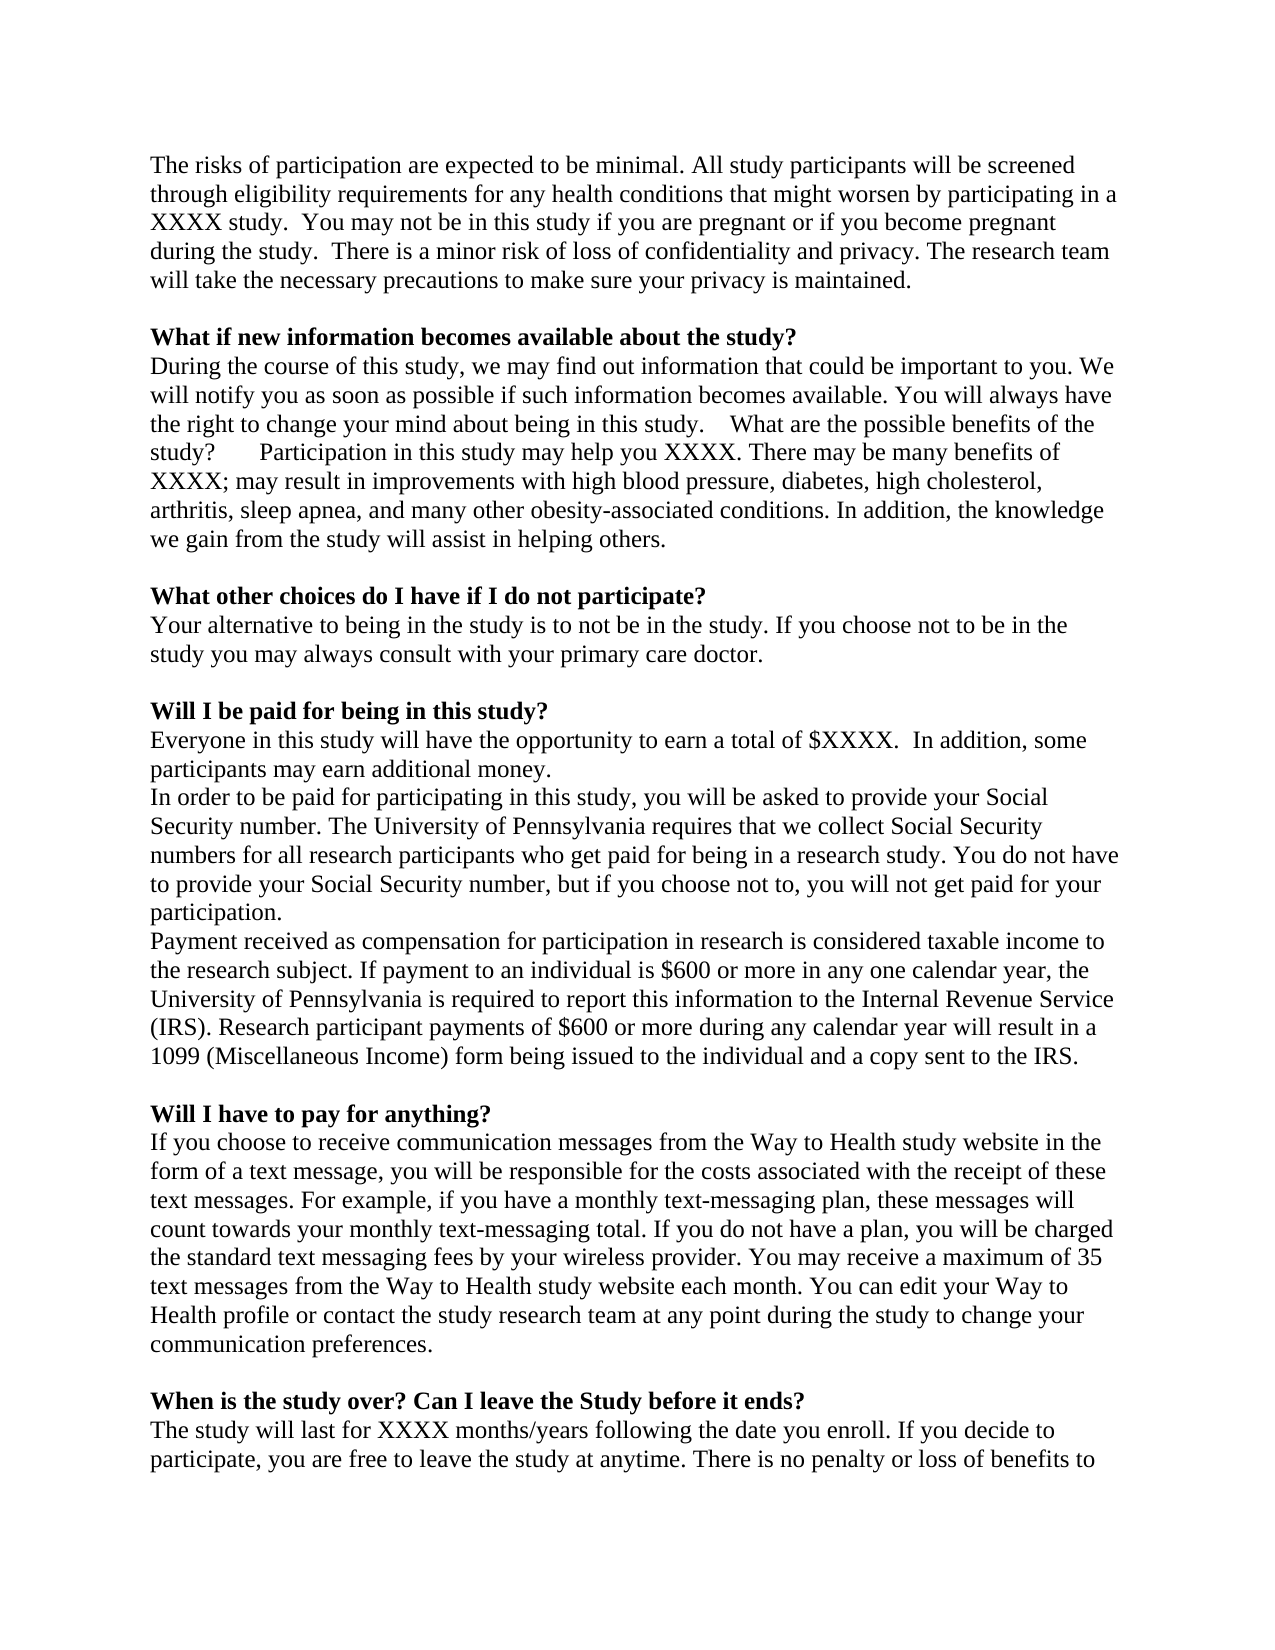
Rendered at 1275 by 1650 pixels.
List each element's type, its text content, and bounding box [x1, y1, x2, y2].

text What if new information becomes available about the study? [150, 322, 1125, 351]
text Everyone in this study will have the opportunity to earn a total of $XXXX. In addition, some participants may earn additional money. [150, 725, 1125, 782]
text In order to be paid for participating in this study, you will be asked to provide your Social Security number. The University of Pennsylvania requires that we collect Social Security numbers for all research participants who get paid for being in a research study. You do not have to provide your Social Security number, but if you choose not to, you will not get paid for your participation. [150, 782, 1125, 926]
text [150, 1415, 1125, 1472]
text Payment received as compensation for participation in research is considered taxable income to the research subject. If payment to an individual is $600 or more in any one calendar year, the University of Pennsylvania is required to report this information to the Internal Revenue Service (IRS). Research participant payments of $600 or more during any calendar year will result in a 1099 (Miscellaneous Income) form being issued to the individual and a copy sent to the IRS. [150, 926, 1125, 1070]
text What other choices do I have if I do not participate? [150, 581, 1125, 610]
text Will I be paid for being in this study? [150, 696, 1125, 725]
text When is the study over? Can I leave the Study before it ends? [150, 1386, 1125, 1415]
text The risks of participation are expected to be minimal. All study participants will be screened through eligibility requirements for any health conditions that might worsen by participating in a XXXX study. You may not be in this study if you are pregnant or if you become pregnant during the study. There is a minor risk of loss of confidentiality and privacy. The research team will take the necessary precautions to make sure your privacy is maintained. [150, 150, 1125, 294]
text Your alternative to being in the study is to not be in the study. If you choose not to be in the study you may always consult with your primary care doctor. [150, 610, 1125, 667]
text During the course of this study, we may find out information that could be important to you. We will notify you as soon as possible if such information becomes available. You will always have the right to change your mind about being in this study. What are the possible benefits of the study? Participation in this study may help you XXXX. There may be many benefits of XXXX; may result in improvements with high blood pressure, diabetes, high cholesterol, arthritis, sleep apnea, and many other obesity-associated conditions. In addition, the knowledge we gain from the study will assist in helping others. [150, 351, 1125, 552]
text Will I have to pay for anything? [150, 1099, 1125, 1127]
text If you choose to receive communication messages from the Way to Health study website in the form of a text message, you will be responsible for the costs associated with the receipt of these text messages. For example, if you have a monthly text-messaging plan, these messages will count towards your monthly text-messaging total. If you do not have a plan, you will be charged the standard text messaging fees by your wireless provider. You may receive a maximum of 35 text messages from the Way to Health study website each month. You can edit your Way to Health profile or contact the study research team at any point during the study to change your communication preferences. [150, 1127, 1125, 1357]
